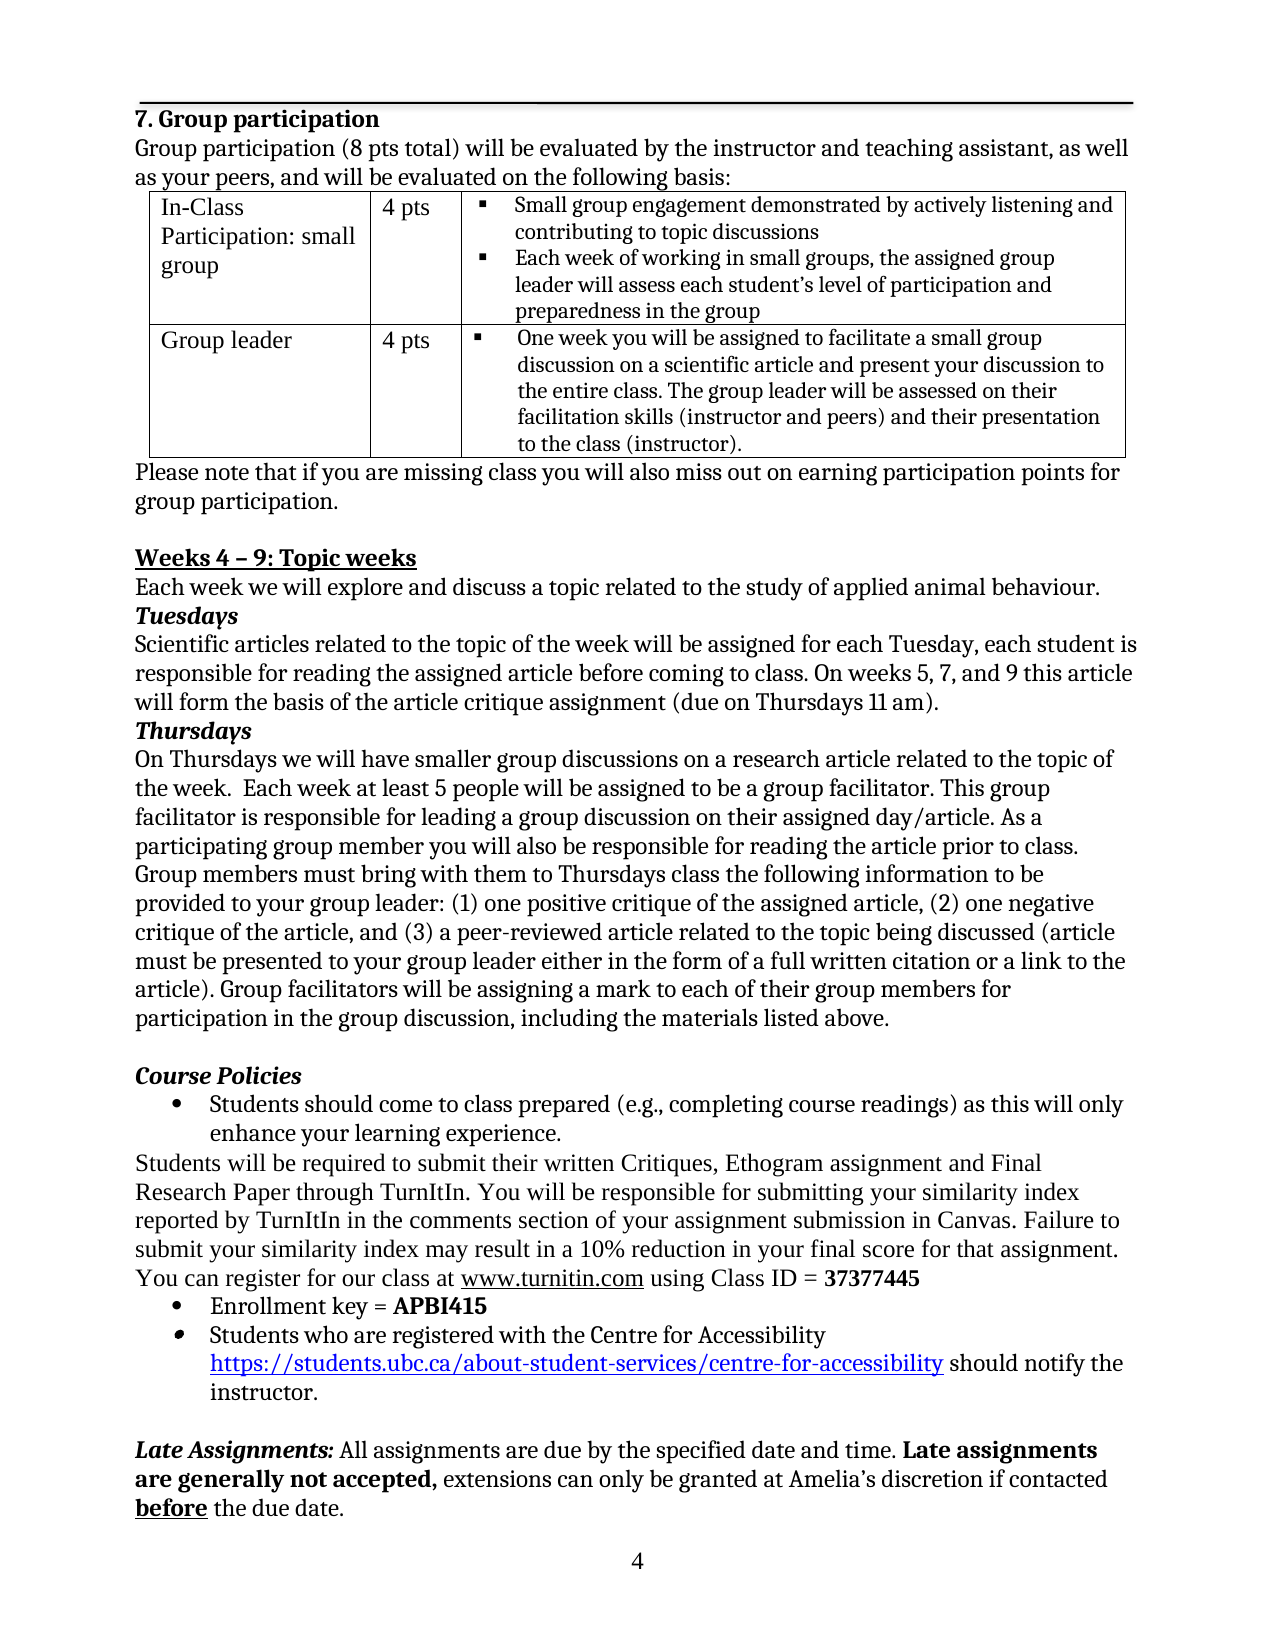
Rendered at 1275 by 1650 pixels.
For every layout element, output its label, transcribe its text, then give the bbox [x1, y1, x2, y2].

table_header 4 pts [371, 192, 461, 324]
text Please note that if you are missing class you will also miss out on earning participation points for group participation. [135, 458, 1140, 515]
text On Thursdays we will have smaller group discussions on a research article related to the topic of the week. Each week at least 5 people will be assigned to be a group facilitator. This group facilitator is responsible for leading a group discussion on their assigned day/article. As a participating group member you will also be responsible for reading the article prior to class. Group members must bring with them to Thursdays class the following information to be provided to your group leader: (1) one positive critique of the assigned article, (2) one negative critique of the article, and (3) a peer-reviewed article related to the topic being discussed (article must be presented to your group leader either in the form of a full written citation or a link to the article). Group facilitators will be assigning a mark to each of their group members for participation in the group discussion, including the materials listed above. [135, 745, 1140, 1033]
text Tuesdays [135, 602, 1140, 630]
text Students will be required to submit their written Critiques, Ethogram assignment and Final Research Paper through TurnItIn. You will be responsible for submitting your similarity index reported by TurnItIn in the comments section of your assignment submission in Canvas. Failure to submit your similarity index may result in a 10% reduction in your final score for that assignment. You can register for our class at www.turnitin.com using Class ID = 37377445 [135, 1148, 1140, 1292]
table_cell 4 pts [371, 325, 461, 457]
text Scientific articles related to the topic of the week will be assigned for each Tuesday, each student is responsible for reading the assigned article before coming to class. On weeks 5, 7, and 9 this article will form the basis of the article critique assignment (due on Thursdays 11 am). [135, 630, 1140, 717]
text Late Assignments: All assignments are due by the specified date and time. Late assignments are generally not accepted, extensions can only be granted at Amelia’s discretion if contacted before the due date. [135, 1436, 1140, 1522]
subtitle Thursdays [135, 717, 1140, 745]
list Students should come to class prepared (e.g., completing course readings) as this will only enhance your learning experience. [172, 1090, 1140, 1148]
text 7. Group participation [135, 105, 1140, 134]
text Each week we will explore and discuss a topic related to the study of applied animal behaviour. [135, 573, 1140, 602]
text Weeks 4 – 9: Topic weeks [135, 544, 1140, 573]
text Course Policies [135, 1062, 1140, 1090]
list Students who are registered with the Centre for Accessibility https://students.ubc.ca/about-student-services/centre-for-accessibility should notify the instructor. [172, 1321, 1140, 1407]
table_cell One week you will be assigned to facilitate a small group discussion on a scientific article and present your discussion to the entire class. The group leader will be assessed on their facilitation skills (instructor and peers) and their presentation to the class (instructor). [462, 325, 1125, 457]
table_cell Group leader [150, 325, 370, 457]
table_header Small group engagement demonstrated by actively listening and contributing to topic discussions Each week of working in small groups, the assigned group leader will assess each student’s level of participation and preparedness in the group [462, 192, 1125, 324]
list Enrollment key = APBI415 [172, 1292, 1140, 1320]
text Group participation (8 pts total) will be evaluated by the instructor and teaching assistant, as well as your peers, and will be evaluated on the following basis: [135, 134, 1140, 191]
table_header In-Class Participation: small group [150, 192, 370, 324]
